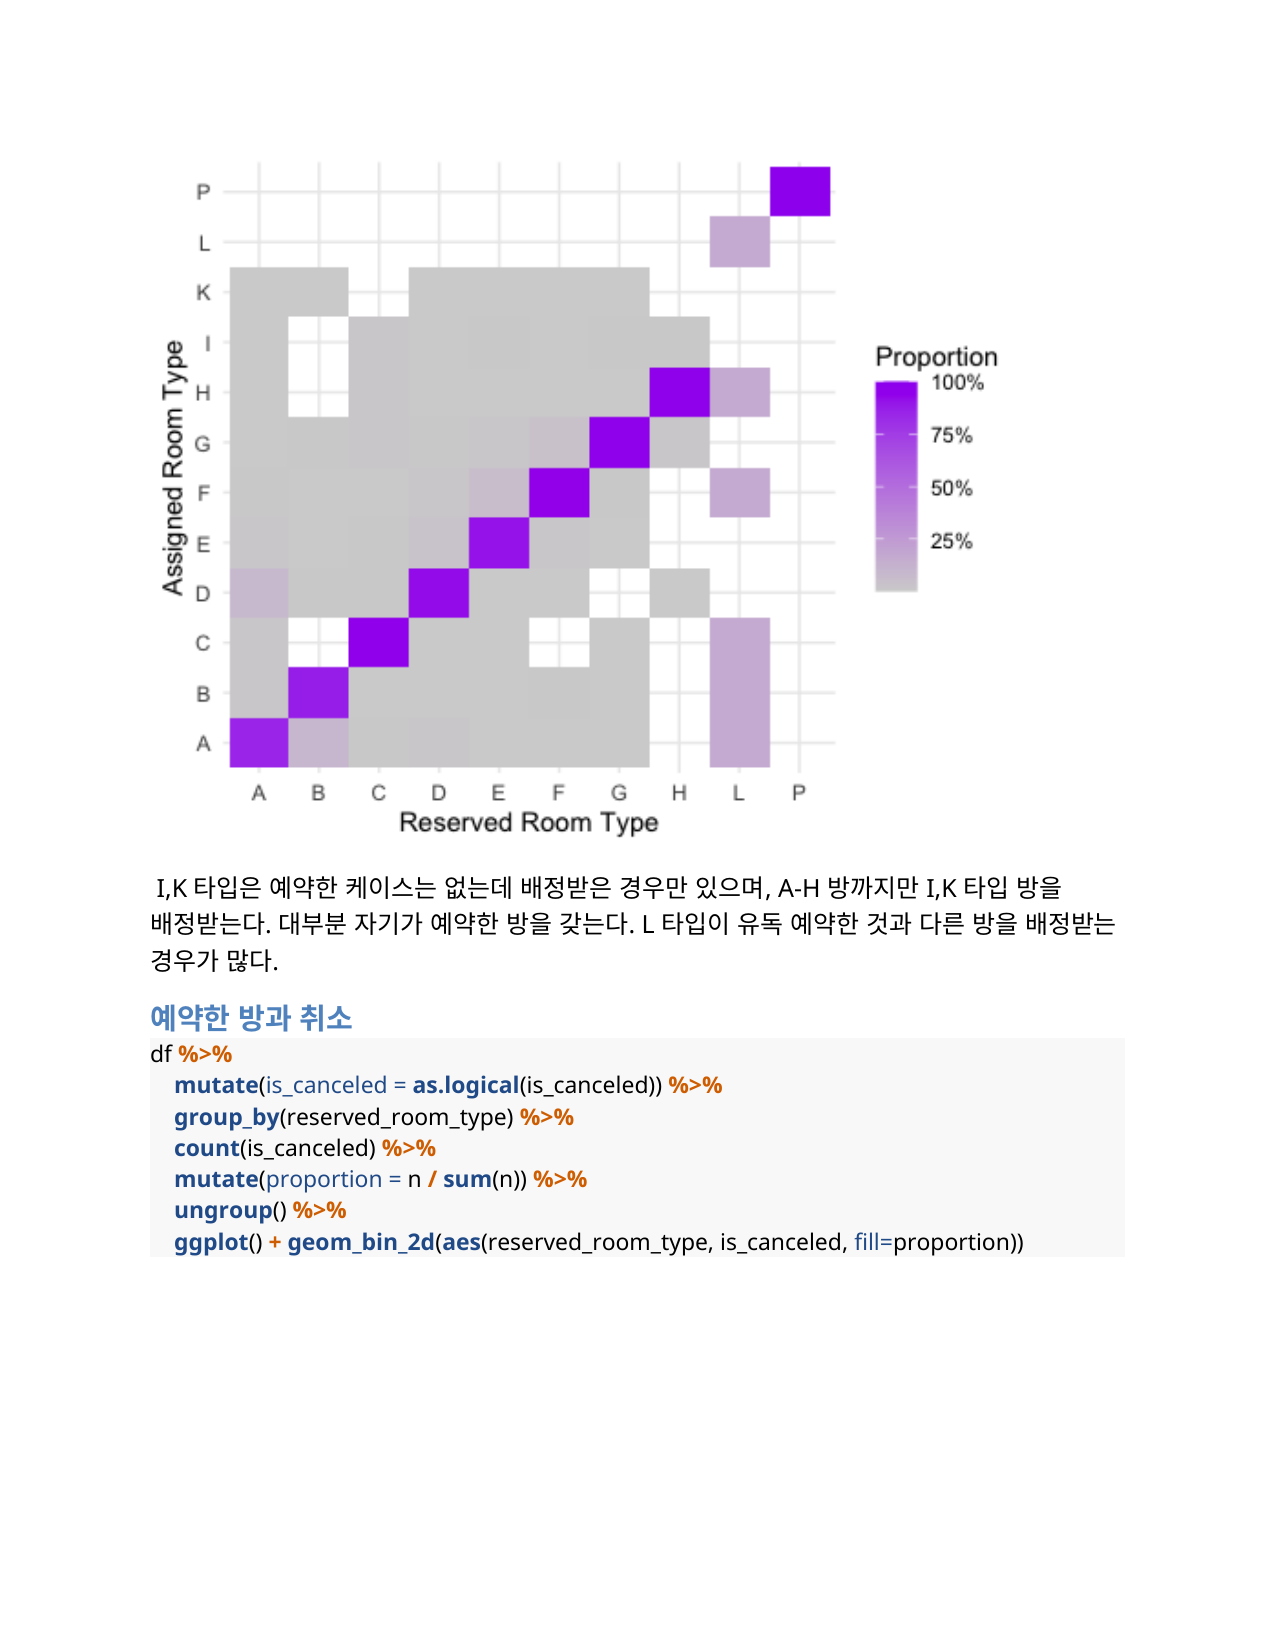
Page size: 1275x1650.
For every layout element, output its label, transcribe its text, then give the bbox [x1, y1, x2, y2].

text I,K 타입은 예약한 케이스는 없는데 배정받은 경우만 있으며, A-H 방까지만 I,K 타입 방을 배정받는다. 대부분 자기가 예약한 방을 갖는다. L 타입이 유독 예약한 것과 다른 방을 배정받는 경우가 많다. [150, 869, 1125, 977]
text df %>% mutate(is_canceled = as.logical(is_canceled)) %>% group_by(reserved_room_type) %>% count(is_canceled) %>% mutate(proportion = n / sum(n)) %>% ungroup() %>% ggplot() + geom_bin_2d(aes(reserved_room_type, is_canceled, fill=proportion)) [232, 1038, 1125, 1257]
subtitle 예약한 방과 취소 [150, 998, 1125, 1038]
picture [150, 150, 1025, 850]
